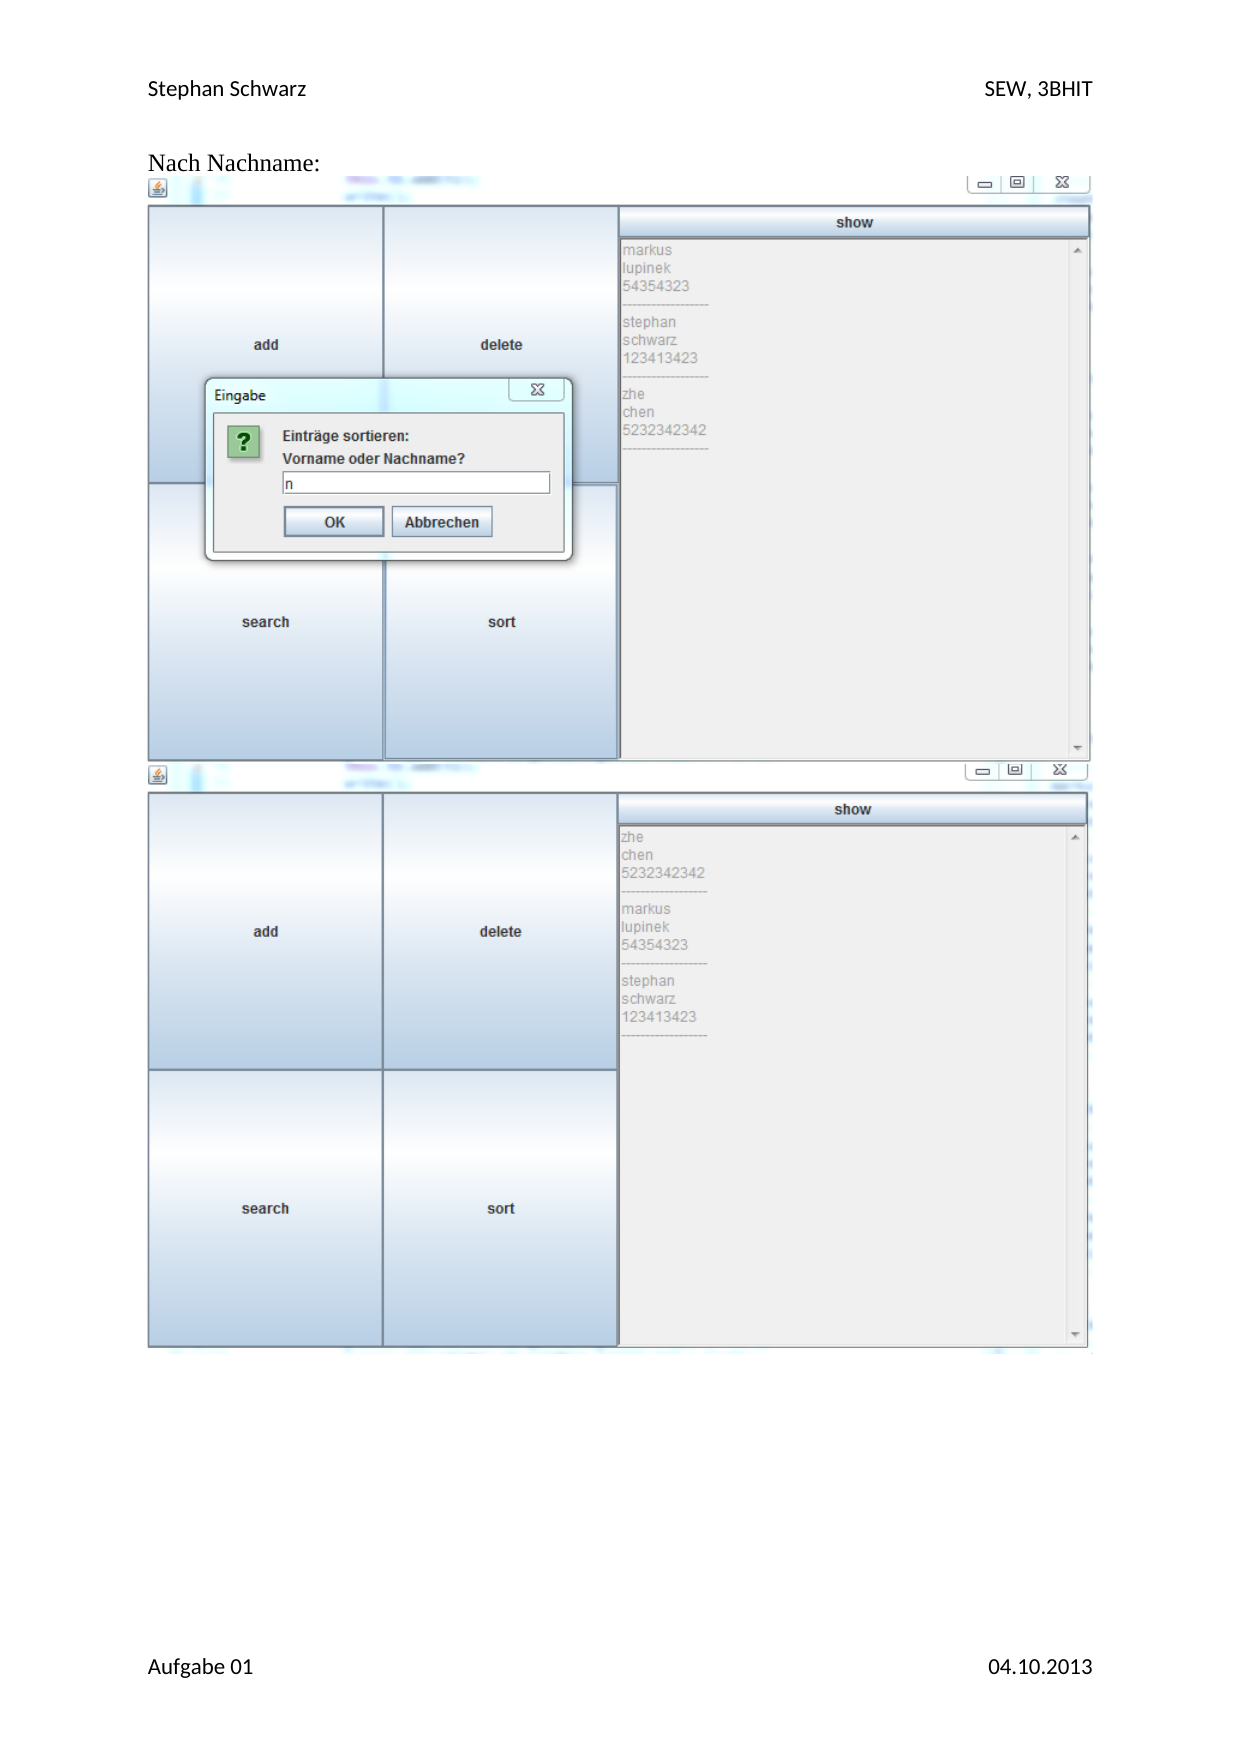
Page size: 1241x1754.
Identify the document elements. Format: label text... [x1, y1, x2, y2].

text Nach Nachname: [148, 148, 1093, 176]
picture [147, 176, 1093, 1354]
